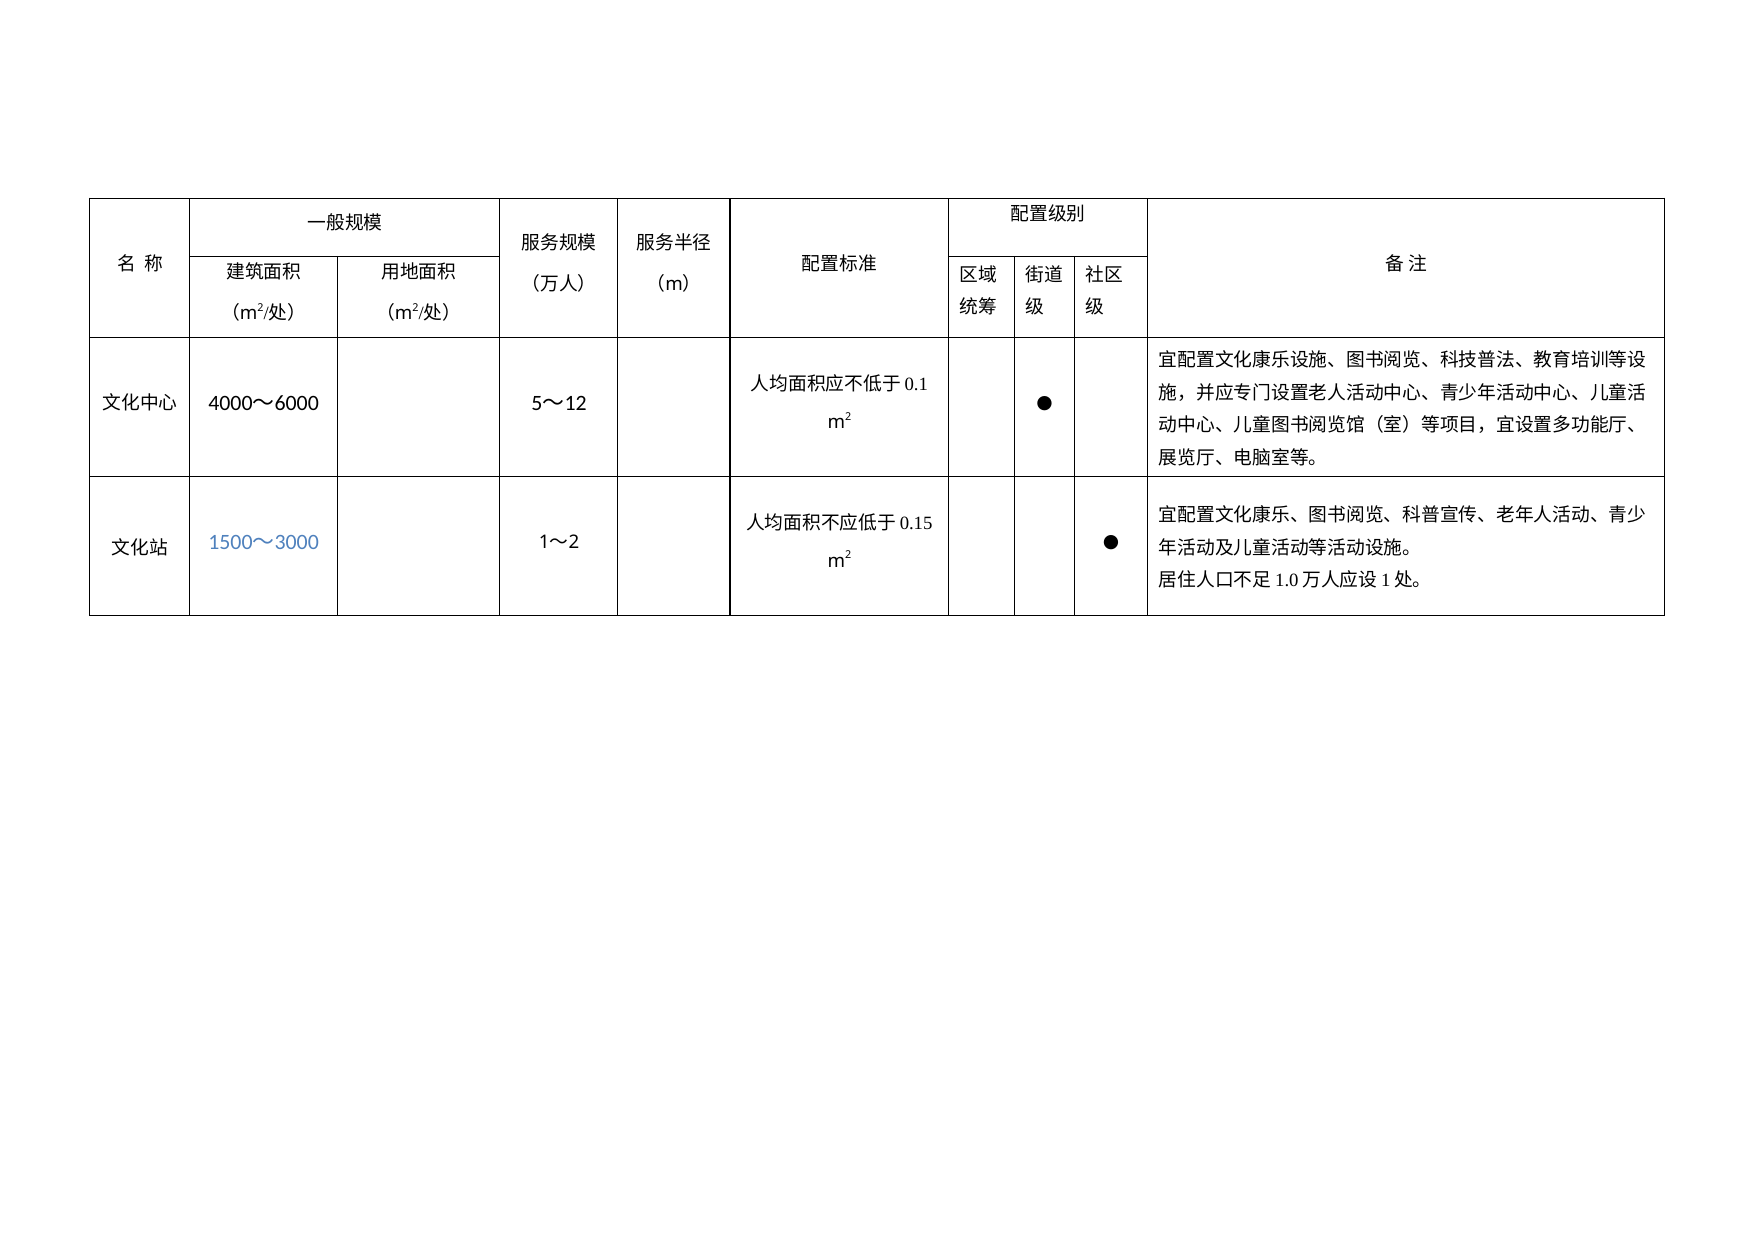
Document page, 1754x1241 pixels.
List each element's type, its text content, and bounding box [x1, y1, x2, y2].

table_cell 人均面积应不低于0.1 m2 [731, 338, 948, 476]
table_cell [618, 477, 729, 615]
table_cell [1075, 338, 1147, 476]
table_cell 1～2 [500, 477, 617, 615]
table_cell ● [1075, 477, 1147, 615]
table_cell 5～12 [500, 338, 617, 476]
table_header 配置级别 [949, 199, 1147, 256]
table_cell 文化站 [90, 477, 189, 615]
table_header 配置标准 [731, 199, 948, 337]
table_cell 建筑面积 （m2/处） [190, 257, 337, 337]
table_cell 宜配置文化康乐、图书阅览、科普宣传、老年人活动、青少年活动及儿童活动等活动设施。 居住人口不足1.0万人应设1处。 [1148, 477, 1664, 615]
table_header 服务半径 （m） [618, 199, 729, 337]
table_cell 4000～6000 [190, 338, 337, 476]
table_cell 社区级 [1075, 257, 1147, 337]
table_cell 用地面积 （m2/处） [338, 257, 499, 337]
table_cell [618, 338, 729, 476]
table_header 一般规模 [190, 199, 499, 256]
table_header 服务规模 （万人） [500, 199, 617, 337]
table_cell 人均面积不应低于0.15 m2 [731, 477, 948, 615]
table_cell [338, 477, 499, 615]
table_header 备 注 [1148, 199, 1664, 337]
table_header 名 称 [90, 199, 189, 337]
table_cell 宜配置文化康乐设施、图书阅览、科技普法、教育培训等设施，并应专门设置老人活动中心、青少年活动中心、儿童活动中心、儿童图书阅览馆（室）等项目，宜设置多功能厅、展览厅、电脑室等。 [1148, 338, 1664, 476]
table_cell [949, 477, 1014, 615]
table_cell 区域统筹 [949, 257, 1014, 337]
table_cell 1500～3000 [190, 477, 337, 615]
table_cell ● [1015, 338, 1074, 476]
table_cell [949, 338, 1014, 476]
table_cell 文化中心 [90, 338, 189, 476]
table_cell [338, 338, 499, 476]
table_cell 街道级 [1015, 257, 1074, 337]
table_cell [1015, 477, 1074, 615]
